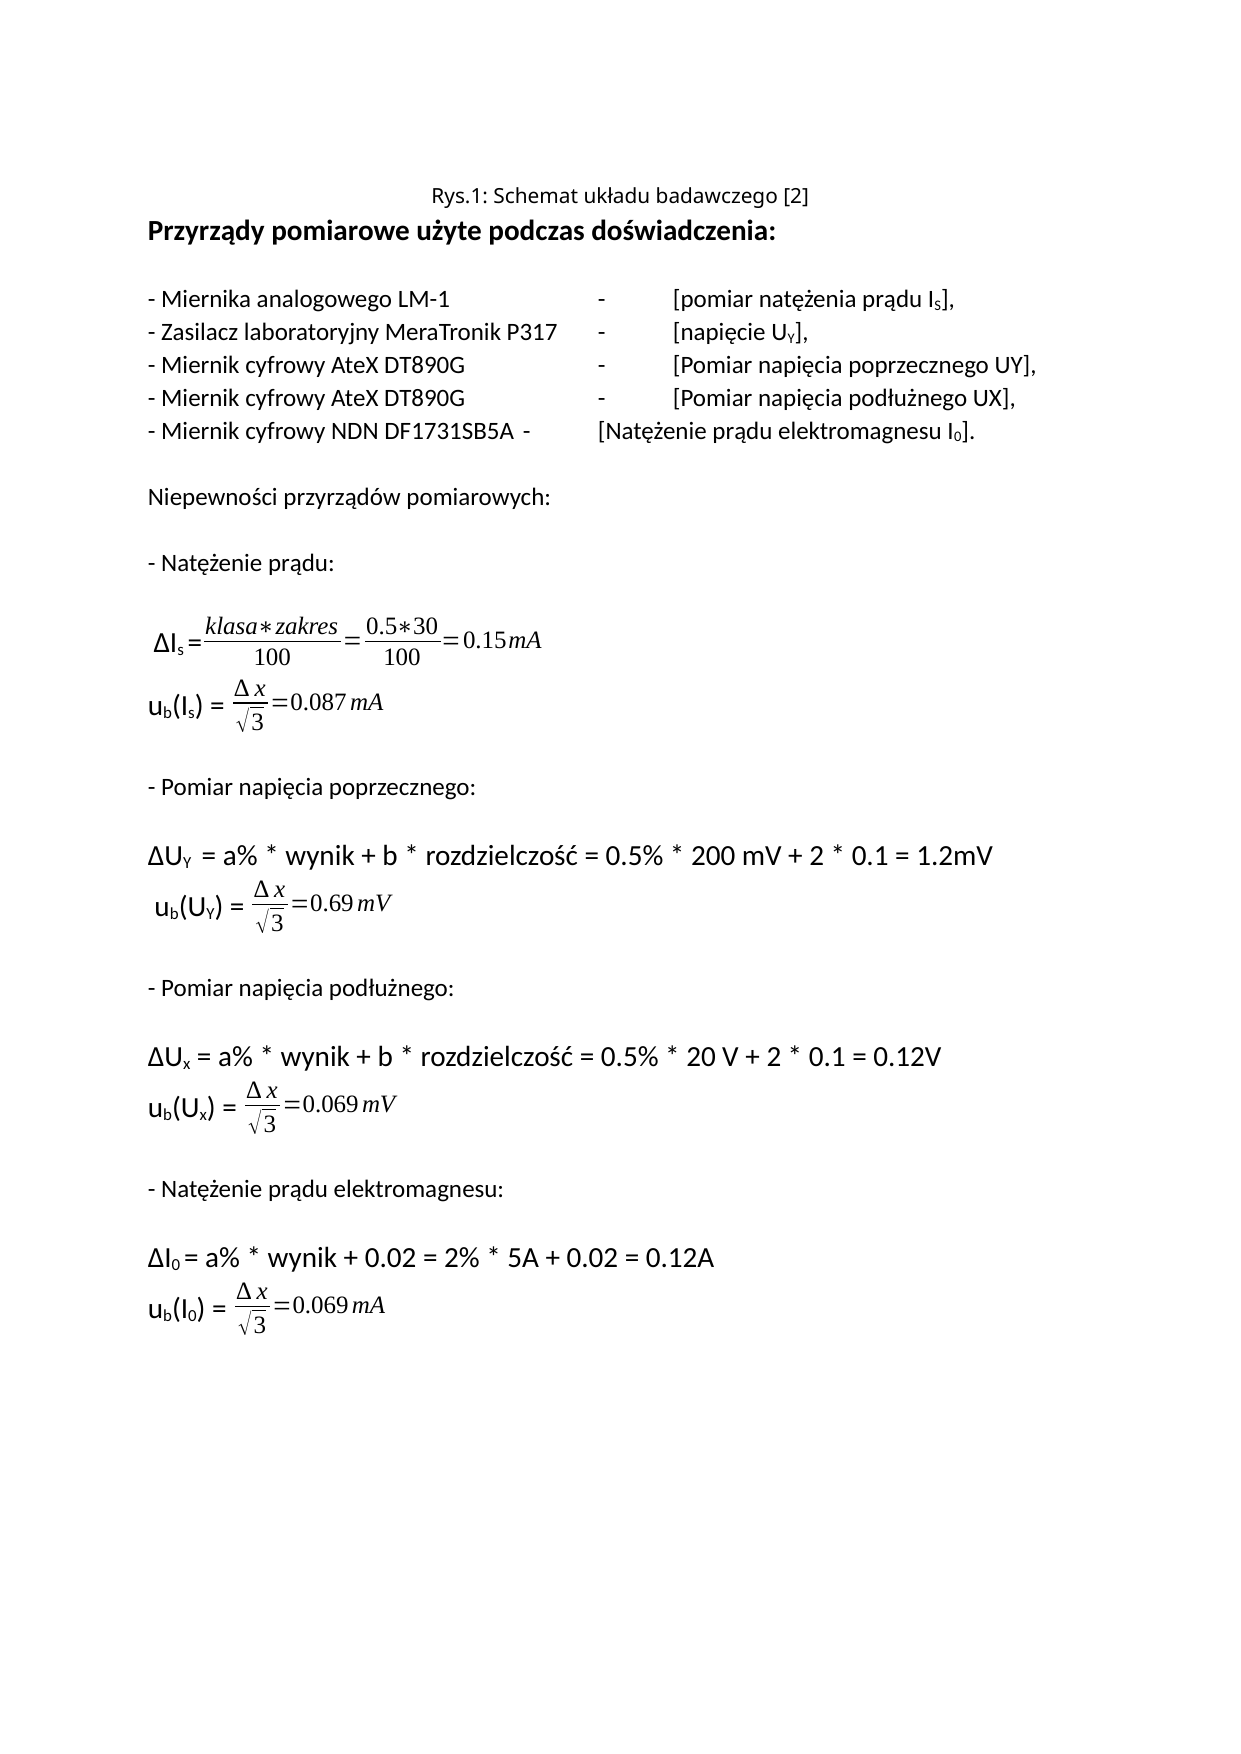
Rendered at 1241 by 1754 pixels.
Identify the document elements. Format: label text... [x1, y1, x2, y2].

text ∆Is = [148, 612, 1093, 671]
text ub(I0) = [148, 1277, 1093, 1338]
text ub(Ux) = [148, 1076, 1093, 1137]
text - Pomiar napięcia podłużnego: [148, 972, 1093, 1003]
text ∆Ux = a% * wynik + b * rozdzielczość = 0.5% * 20 V + 2 * 0.1 = 0.12V [148, 1038, 1093, 1073]
text - Miernika analogowego LM-1 - [pomiar natężenia prądu IS], [148, 283, 1093, 314]
text ub(Is) = [148, 674, 1093, 735]
text ub(UY) = [148, 875, 1093, 936]
text - Pomiar napięcia poprzecznego: [148, 771, 1093, 802]
text ∆I0 = a% * wynik + 0.02 = 2% * 5A + 0.02 = 0.12A [148, 1239, 1093, 1274]
text ∆UY = a% * wynik + b * rozdzielczość = 0.5% * 200 mV + 2 * 0.1 = 1.2mV [148, 837, 1093, 872]
text - Zasilacz laboratoryjny MeraTronik P317 - [napięcie UY], [148, 316, 1093, 347]
text Rys.1: Schemat układu badawczego [2] [148, 181, 1093, 210]
text - Natężenie prądu: [148, 547, 1093, 577]
text Przyrządy pomiarowe użyte podczas doświadczenia: [148, 212, 1093, 248]
text - Miernik cyfrowy AteX DT890G - [Pomiar napięcia podłużnego UX], [148, 382, 1093, 413]
text - Natężenie prądu elektromagnesu: [148, 1173, 1093, 1204]
text Niepewności przyrządów pomiarowych: [148, 481, 1093, 511]
text - Miernik cyfrowy AteX DT890G - [Pomiar napięcia poprzecznego UY], [148, 349, 1093, 380]
text - Miernik cyfrowy NDN DF1731SB5A - [Natężenie prądu elektromagnesu I0]. [148, 415, 1093, 446]
